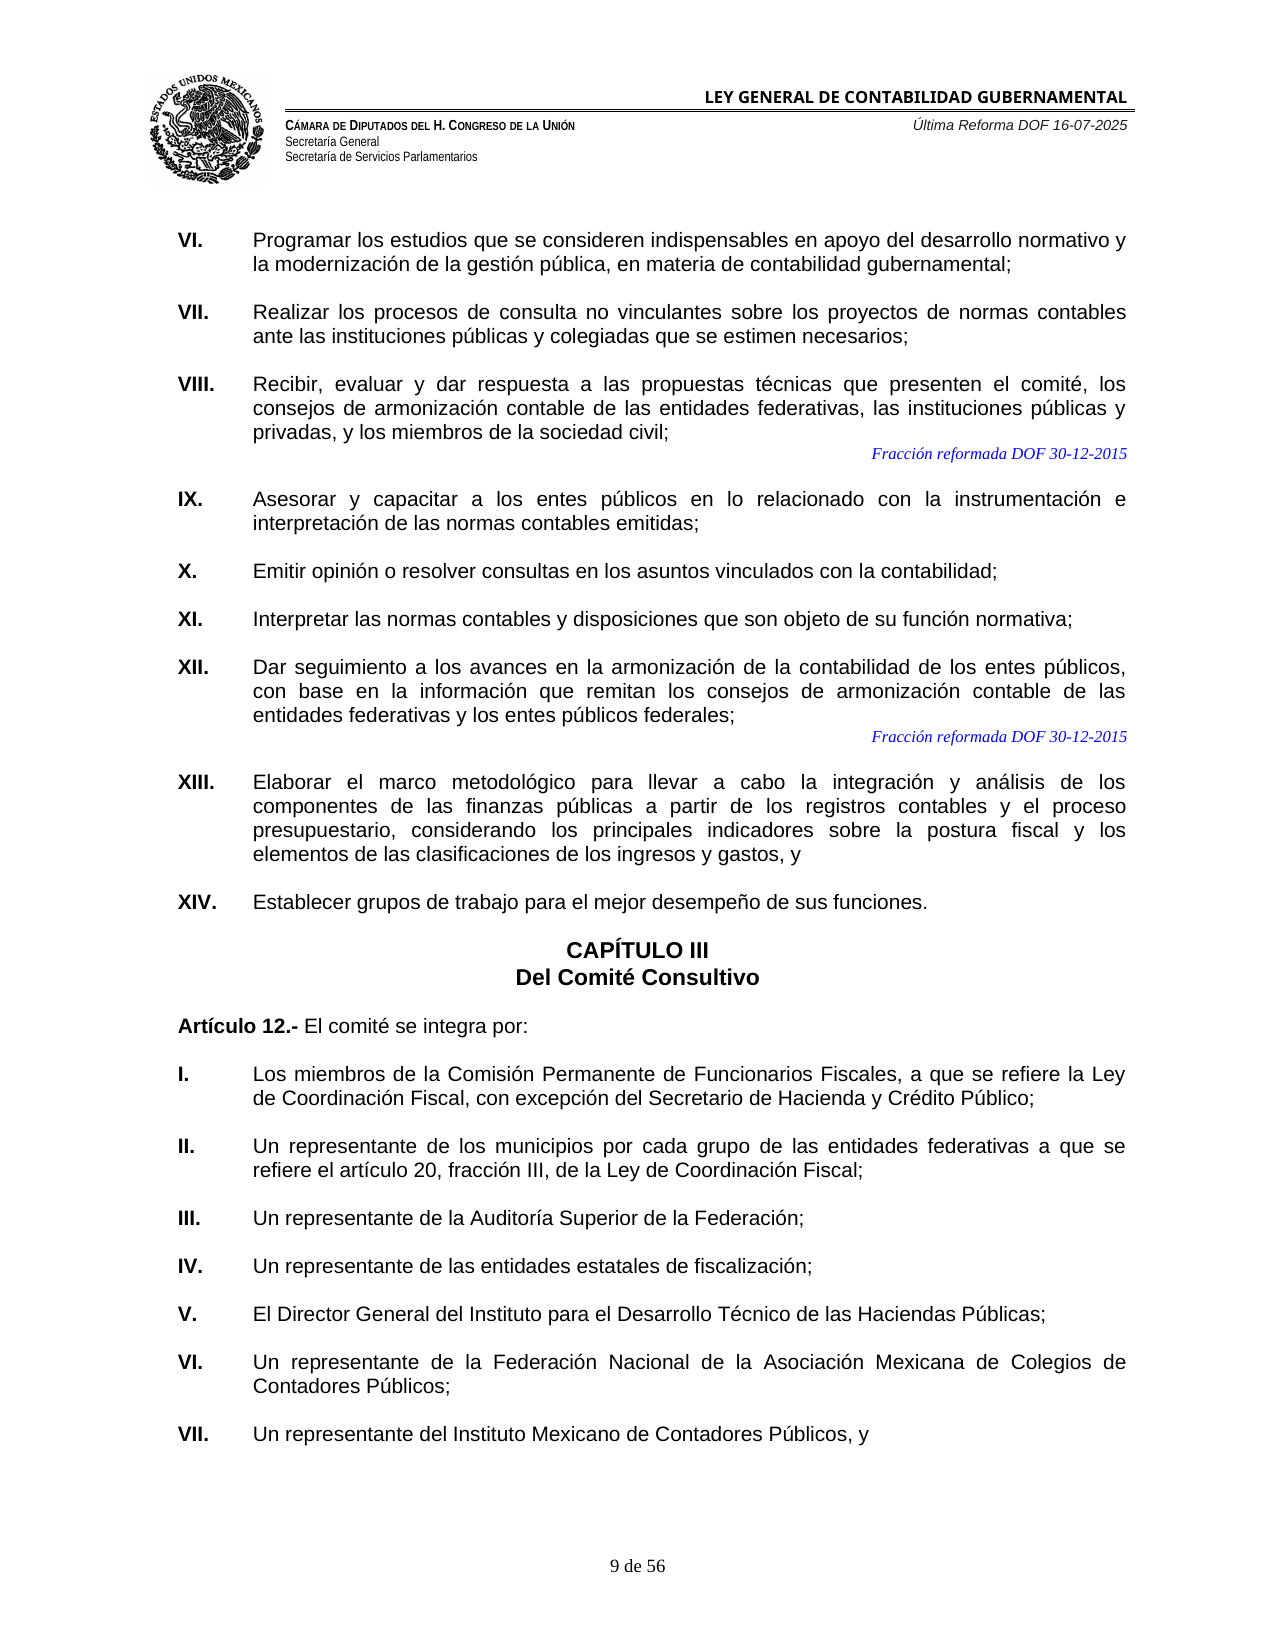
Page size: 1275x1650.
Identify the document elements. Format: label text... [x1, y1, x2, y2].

text XIII. Elaborar el marco metodológico para llevar a cabo la integración y análisis de los componentes de las finanzas públicas a partir de los registros contables y el proceso presupuestario, considerando los principales indicadores sobre la postura fiscal y los elementos de las clasificaciones de los ingresos y gastos, y [178, 770, 1127, 866]
text VI. Un representante de la Federación Nacional de la Asociación Mexicana de Colegios de Contadores Públicos; [178, 1349, 1127, 1397]
text VII. Realizar los procesos de consulta no vinculantes sobre los proyectos de normas contables ante las instituciones públicas y colegiadas que se estimen necesarios; [178, 300, 1127, 348]
text XI. Interpretar las normas contables y disposiciones que son objeto de su función normativa; [178, 607, 1127, 631]
text I. Los miembros de la Comisión Permanente de Funcionarios Fiscales, a que se refiere la Ley de Coordinación Fiscal, con excepción del Secretario de Hacienda y Crédito Público; [178, 1062, 1127, 1110]
text Fracción reformada DOF 30-12-2015 [148, 726, 1127, 746]
text Del Comité Consultivo [148, 964, 1127, 990]
text VIII. Recibir, evaluar y dar respuesta a las propuestas técnicas que presenten el comité, los consejos de armonización contable de las entidades federativas, las instituciones públicas y privadas, y los miembros de la sociedad civil; [178, 372, 1127, 444]
text VI. Programar los estudios que se consideren indispensables en apoyo del desarrollo normativo y la modernización de la gestión pública, en materia de contabilidad gubernamental; [178, 228, 1127, 276]
text IV. Un representante de las entidades estatales de fiscalización; [178, 1254, 1127, 1278]
text CAPÍTULO III [148, 937, 1127, 964]
text Fracción reformada DOF 30-12-2015 [148, 444, 1127, 463]
text Artículo 12.- El comité se integra por: [148, 1014, 1127, 1038]
text III. Un representante de la Auditoría Superior de la Federación; [178, 1206, 1127, 1230]
text II. Un representante de los municipios por cada grupo de las entidades federativas a que se refiere el artículo 20, fracción III, de la Ley de Coordinación Fiscal; [178, 1134, 1127, 1182]
text X. Emitir opinión o resolver consultas en los asuntos vinculados con la contabilidad; [178, 559, 1127, 583]
text XIV. Establecer grupos de trabajo para el mejor desempeño de sus funciones. [178, 889, 1127, 913]
text XII. Dar seguimiento a los avances en la armonización de la contabilidad de los entes públicos, con base en la información que remitan los consejos de armonización contable de las entidades federativas y los entes públicos federales; [178, 654, 1127, 726]
text IX. Asesorar y capacitar a los entes públicos en lo relacionado con la instrumentación e interpretación de las normas contables emitidas; [178, 487, 1127, 535]
text VII. Un representante del Instituto Mexicano de Contadores Públicos, y [178, 1421, 1127, 1445]
text V. El Director General del Instituto para el Desarrollo Técnico de las Haciendas Públicas; [178, 1302, 1127, 1326]
